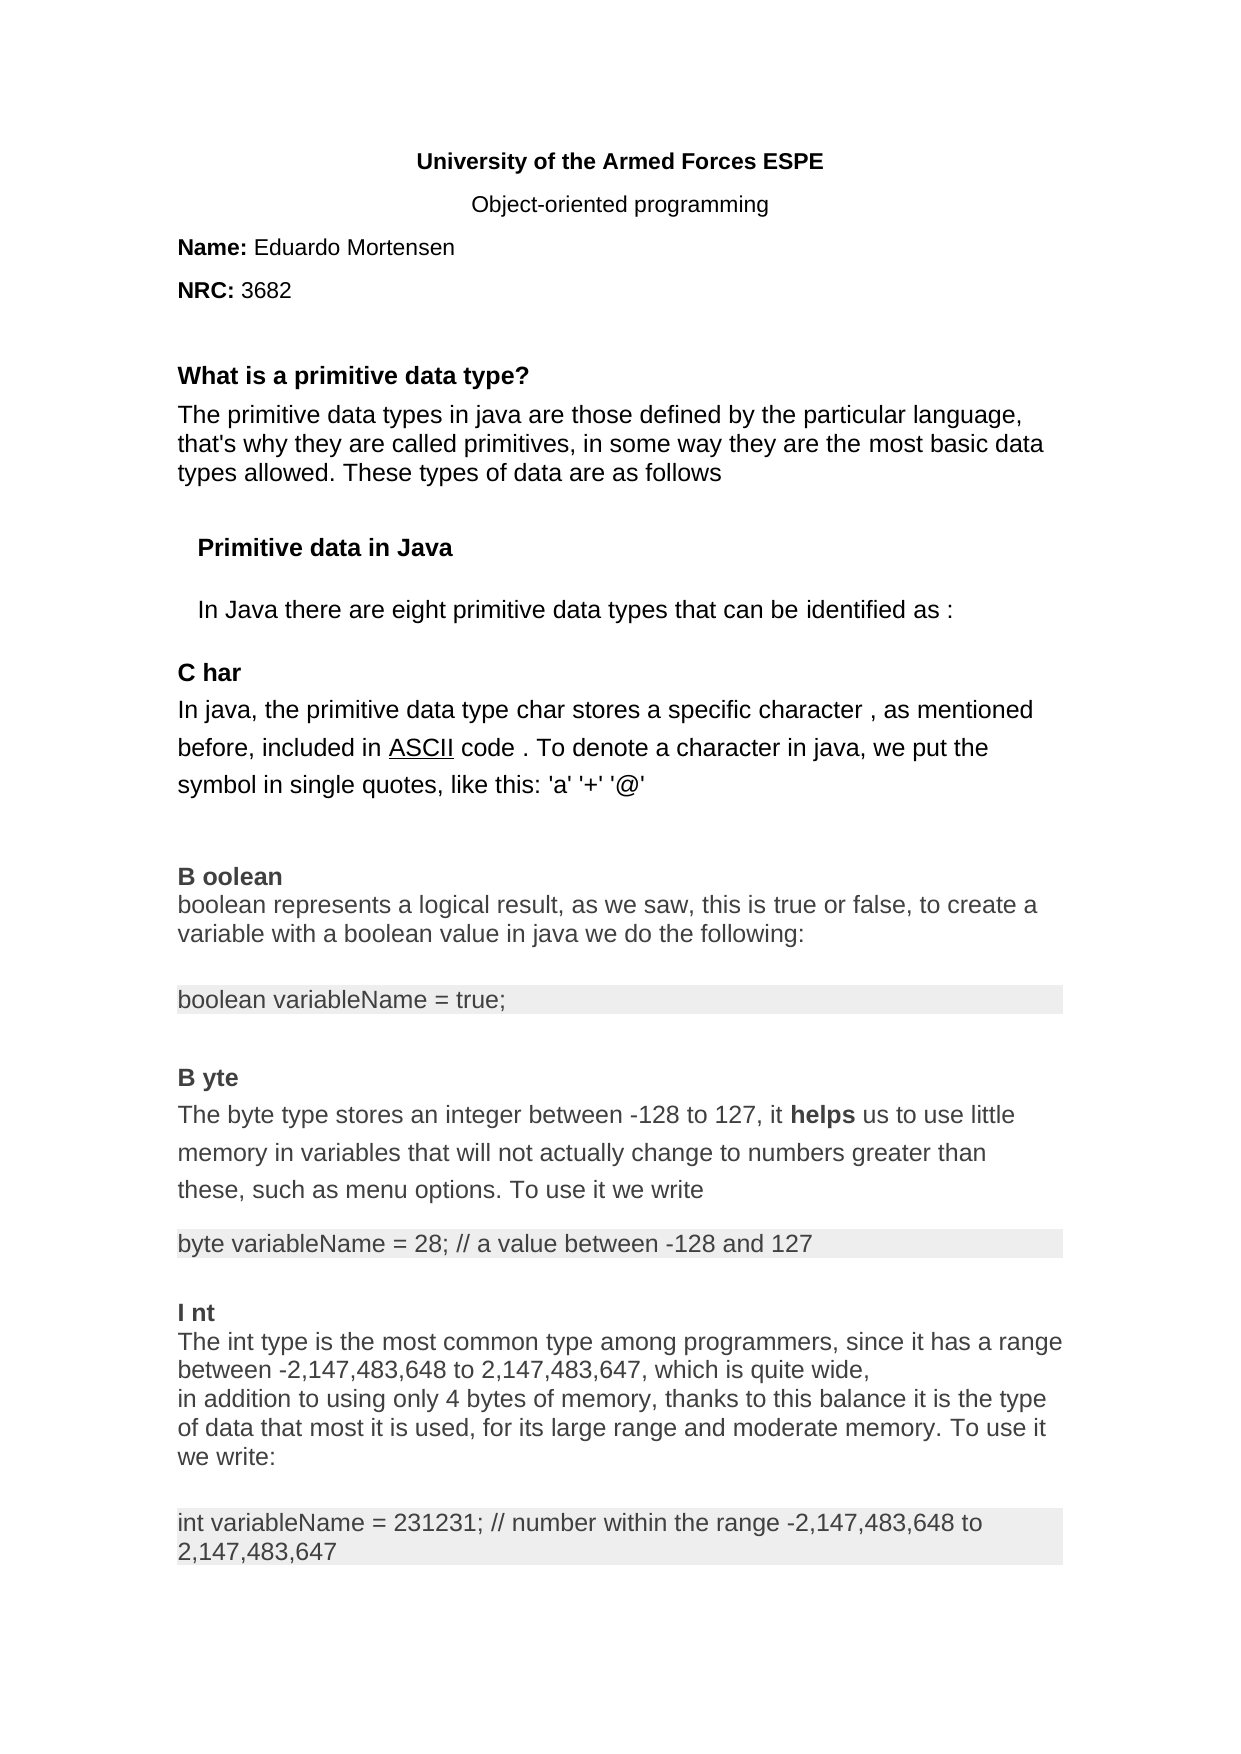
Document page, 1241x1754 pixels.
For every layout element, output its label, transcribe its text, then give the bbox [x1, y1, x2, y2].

text B oolean boolean represents a logical result, as we saw, this is true or false, to create a variable with a boolean value in java we do the following: [177, 862, 1063, 948]
text The primitive data types in java are those defined by the particular language, that's why they are called primitives, in some way they are the most basic data types allowed. These types of data are as follows [177, 400, 1063, 487]
text C har In java, the primitive data type char stores a specific character , as mentioned before, included in ASCII code . To denote a character in java, we put the symbol in single quotes, like this: 'a' '+' '@' [177, 649, 1043, 837]
text Object-oriented programming [177, 191, 1063, 217]
text int variableName = 231231; // number within the range -2,147,483,648 to 2,147,483,647 [177, 1508, 1063, 1565]
text I nt The int type is the most common type among programmers, since it has a range between -2,147,483,648 to 2,147,483,647, which is quite wide, in addition to using only 4 bytes of memory, thanks to this balance it is the type of data that most it is used, for its large range and moderate memory. To use it we write: [177, 1298, 1063, 1470]
text boolean variableName = true; [177, 985, 1063, 1014]
text Name: Eduardo Mortensen [177, 234, 1063, 260]
text byte variableName = 28; // a value between -128 and 127 [177, 1229, 1063, 1258]
text What is a primitive data type? [177, 361, 1063, 390]
text B yte The byte type stores an integer between -128 to 127, it helps us to use little memory in variables that will not actually change to numbers greater than these, such as menu options. To use it we write [177, 1054, 1043, 1204]
text NRC: 3682 [177, 277, 1063, 303]
text University of the Armed Forces ESPE [177, 148, 1063, 174]
text Primitive data in Java [197, 524, 1043, 562]
text In Java there are eight primitive data types that can be identified as : [197, 587, 1043, 624]
